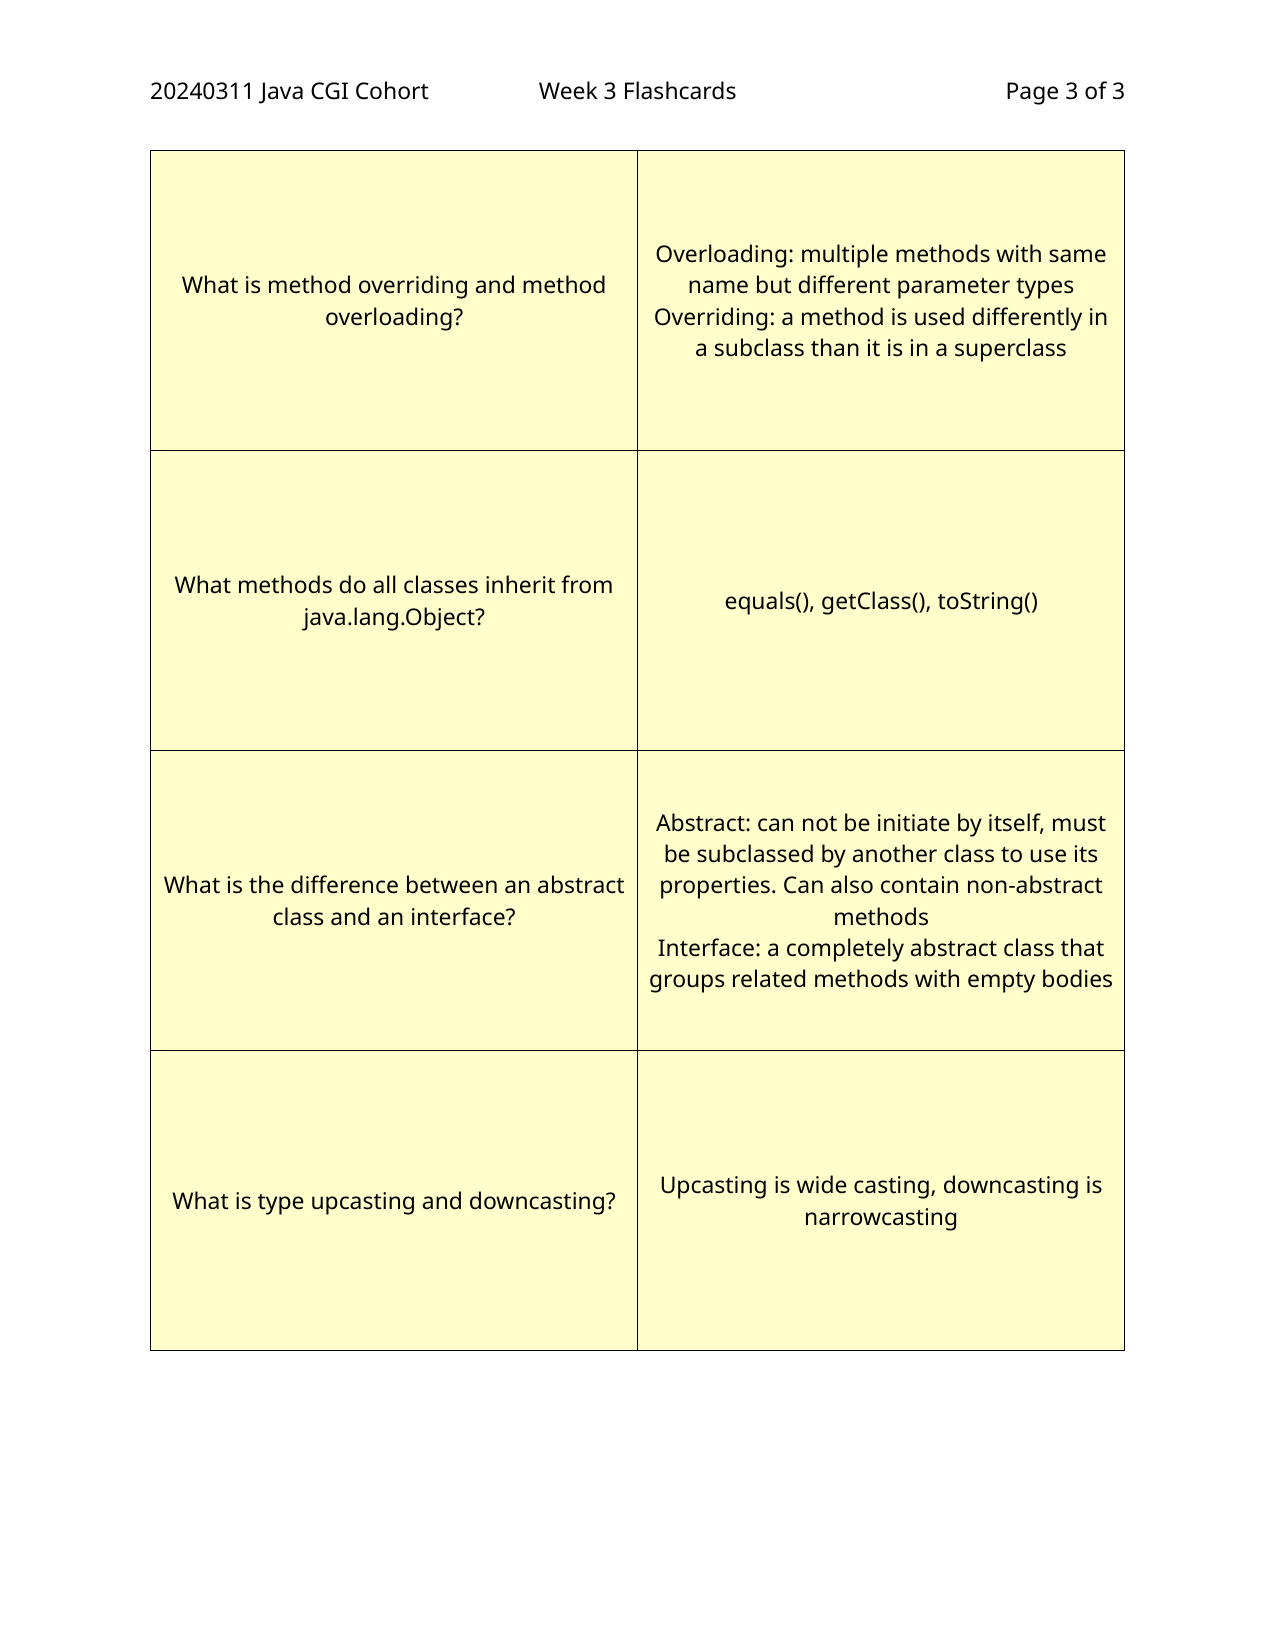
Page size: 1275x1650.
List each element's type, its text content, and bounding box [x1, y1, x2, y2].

table_cell What is type upcasting and downcasting? [151, 1051, 637, 1350]
table_cell What is the difference between an abstract class and an interface? [151, 751, 637, 1050]
table_cell What methods do all classes inherit from java.lang.Object? [151, 451, 637, 750]
table_cell equals(), getClass(), toString() [638, 451, 1124, 750]
table_cell Overloading: multiple methods with same name but different parameter types Overriding: a method is used differently in a subclass than it is in a superclass [638, 151, 1124, 450]
table_cell What is method overriding and method overloading? [151, 151, 637, 450]
table_cell Abstract: can not be initiate by itself, must be subclassed by another class to use its properties. Can also contain non-abstract methods Interface: a completely abstract class that groups related methods with empty bodies [638, 751, 1124, 1050]
table_cell Upcasting is wide casting, downcasting is narrowcasting [638, 1051, 1124, 1350]
